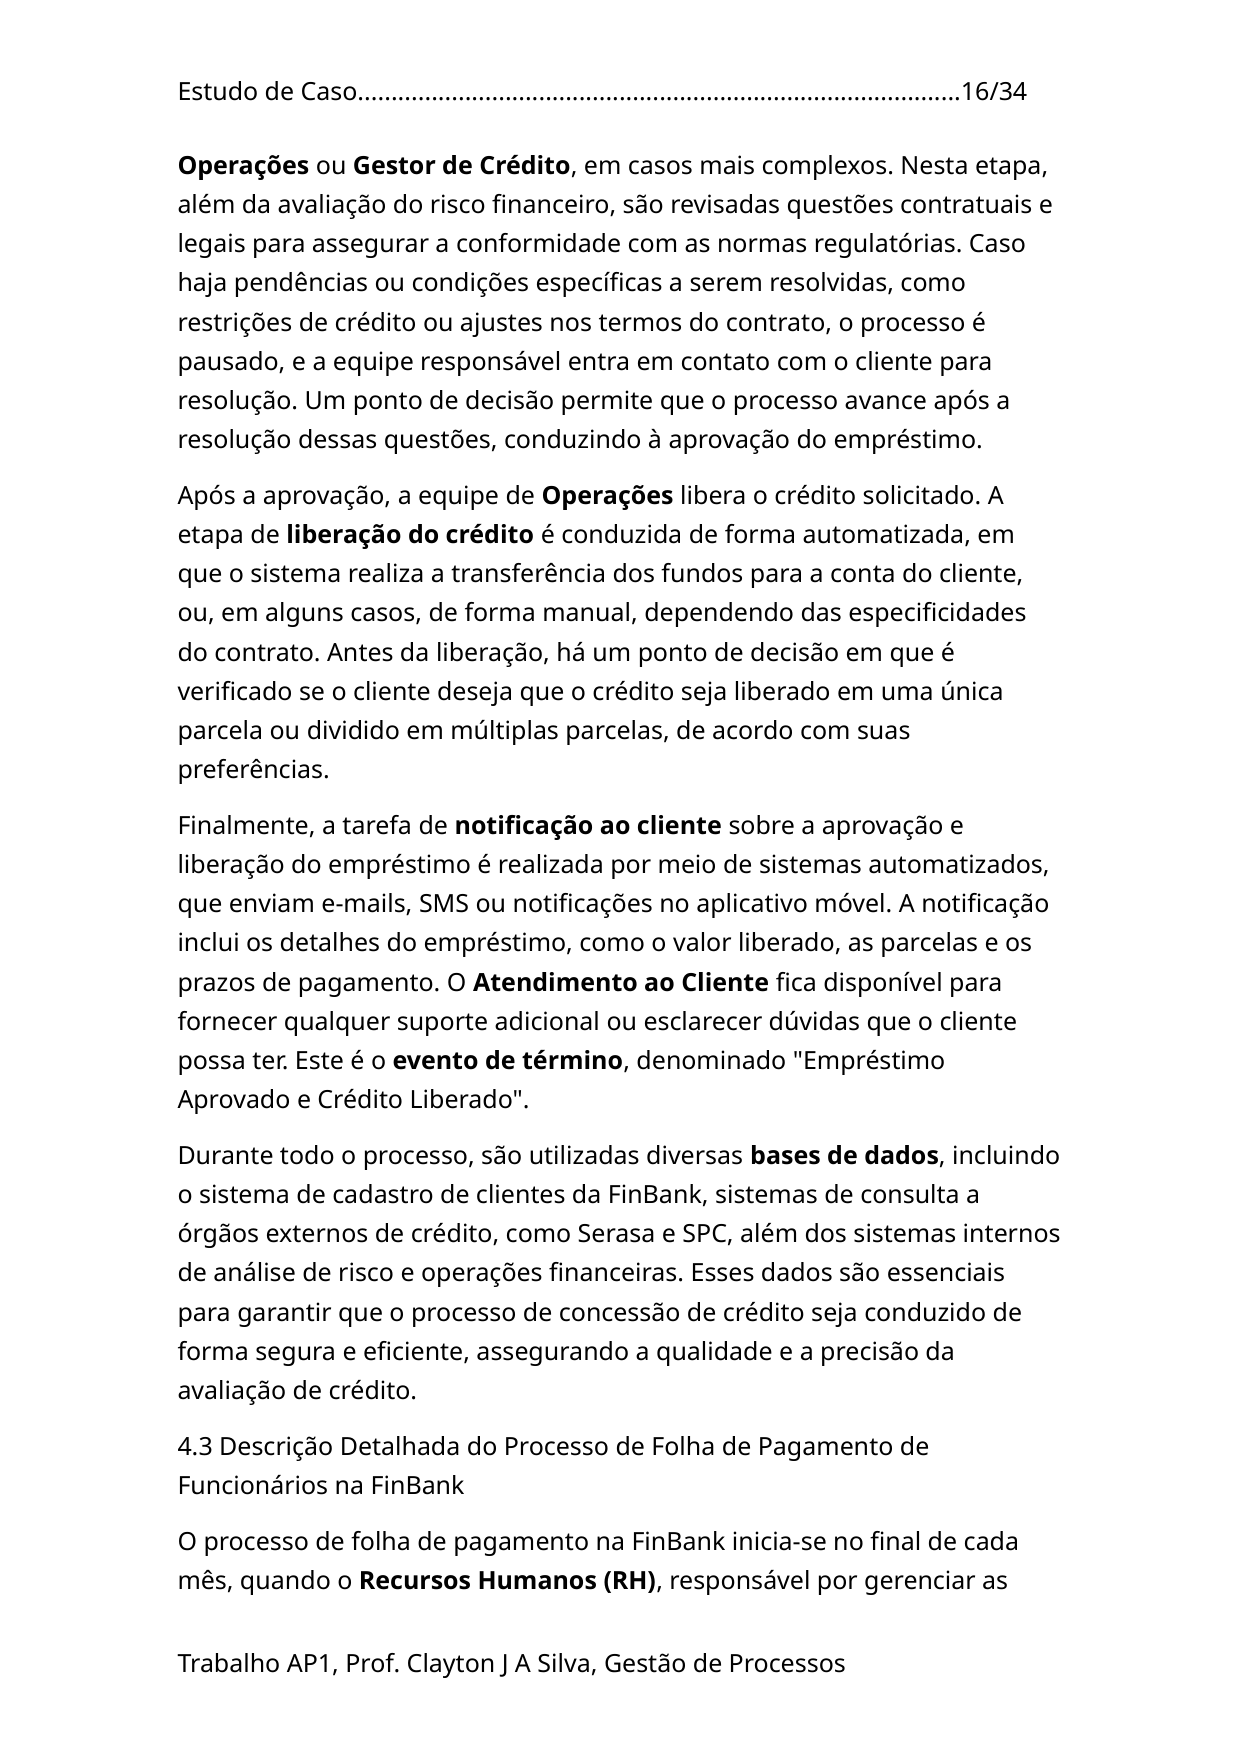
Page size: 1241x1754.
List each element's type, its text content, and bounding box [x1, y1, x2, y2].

text Durante todo o processo, são utilizadas diversas bases de dados, incluindo o sistema de cadastro de clientes da FinBank, sistemas de consulta a órgãos externos de crédito, como Serasa e SPC, além dos sistemas internos de análise de risco e operações financeiras. Esses dados são essenciais para garantir que o processo de concessão de crédito seja conduzido de forma segura e eficiente, assegurando a qualidade e a precisão da avaliação de crédito. [177, 1138, 1063, 1407]
text Finalmente, a tarefa de notificação ao cliente sobre a aprovação e liberação do empréstimo é realizada por meio de sistemas automatizados, que enviam e-mails, SMS ou notificações no aplicativo móvel. A notificação inclui os detalhes do empréstimo, como o valor liberado, as parcelas e os prazos de pagamento. O Atendimento ao Cliente fica disponível para fornecer qualquer suporte adicional ou esclarecer dúvidas que o cliente possa ter. Este é o evento de término, denominado "Empréstimo Aprovado e Crédito Liberado". [177, 808, 1063, 1116]
text Após a aprovação, a equipe de Operações libera o crédito solicitado. A etapa de liberação do crédito é conduzida de forma automatizada, em que o sistema realiza a transferência dos fundos para a conta do cliente, ou, em alguns casos, de forma manual, dependendo das especificidades do contrato. Antes da liberação, há um ponto de decisão em que é verificado se o cliente deseja que o crédito seja liberado em uma única parcela ou dividido em múltiplas parcelas, de acordo com suas preferências. [177, 478, 1063, 786]
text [177, 1523, 1063, 1597]
text 4.3 Descrição Detalhada do Processo de Folha de Pagamento de Funcionários na FinBank [177, 1428, 1063, 1502]
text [177, 148, 1063, 456]
